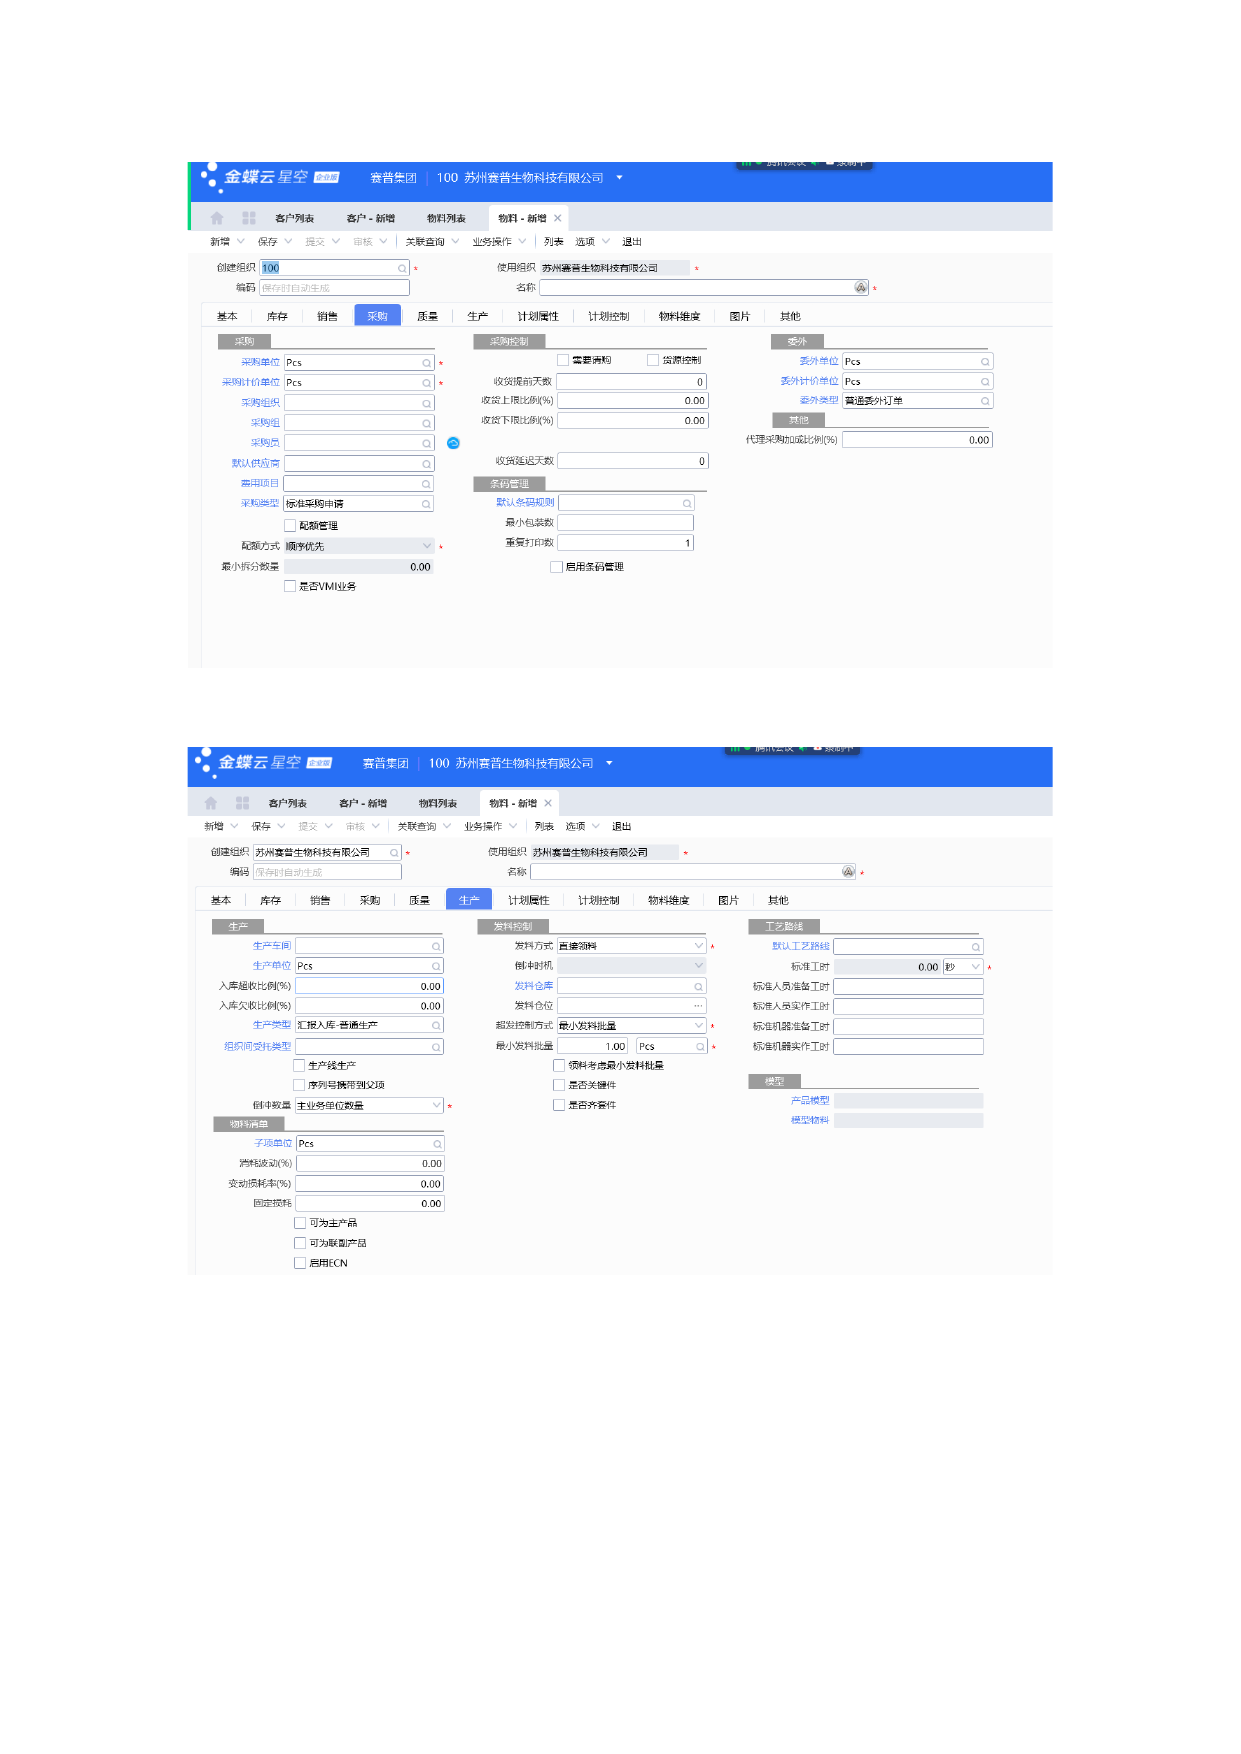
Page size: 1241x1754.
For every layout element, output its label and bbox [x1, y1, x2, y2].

picture [187, 747, 1053, 1275]
picture [187, 162, 1053, 668]
